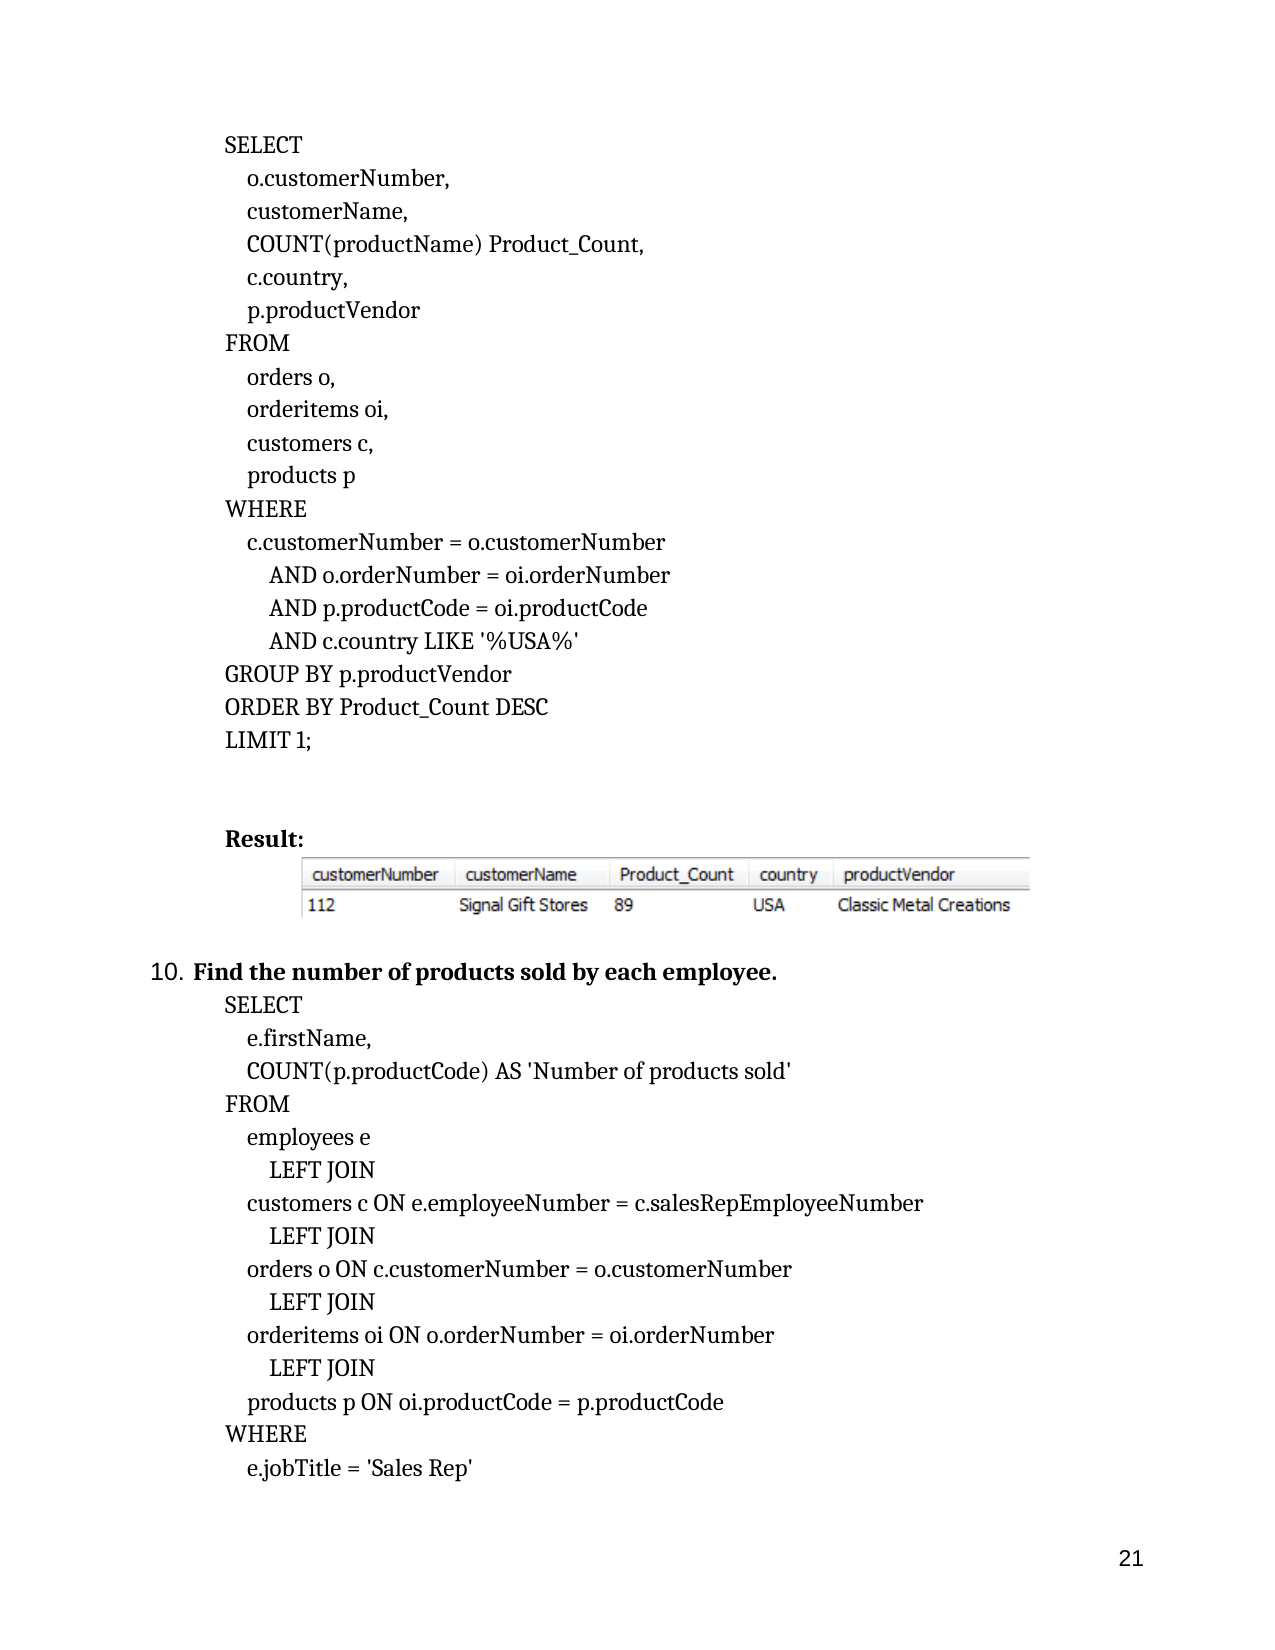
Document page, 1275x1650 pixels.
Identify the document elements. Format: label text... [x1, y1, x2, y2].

text employees e [225, 1123, 1144, 1152]
text ORDER BY Product_Count DESC [225, 693, 1144, 721]
text e.firstName, [225, 1024, 1144, 1053]
text products p [225, 461, 1144, 490]
text LEFT JOIN [225, 1222, 1144, 1251]
text SELECT [225, 991, 1144, 1020]
text LEFT JOIN [225, 1354, 1144, 1383]
text AND p.productCode = oi.productCode [225, 593, 1144, 622]
text orderitems oi ON o.orderNumber = oi.orderNumber [225, 1321, 1144, 1350]
text AND c.country LIKE '%USA%' [225, 627, 1144, 655]
text orderitems oi, [225, 395, 1144, 424]
text products p ON oi.productCode = p.productCode [225, 1387, 1144, 1416]
text customerName, [225, 197, 1144, 226]
text o.customerNumber, [225, 164, 1144, 193]
text COUNT(productName) Product_Count, [225, 230, 1144, 259]
text WHERE [225, 1420, 1144, 1449]
text orders o ON c.customerNumber = o.customerNumber [225, 1255, 1144, 1284]
text GROUP BY p.productVendor [225, 659, 1144, 688]
text LEFT JOIN [225, 1156, 1144, 1185]
text COUNT(p.productCode) AS 'Number of products sold' [225, 1057, 1144, 1086]
text c.country, [225, 263, 1144, 292]
text c.customerNumber = o.customerNumber [225, 527, 1144, 556]
text Result: [225, 825, 1144, 853]
text FROM [225, 1090, 1144, 1119]
text p.productVendor [225, 296, 1144, 325]
text SELECT [225, 131, 1144, 160]
list Find the number of products sold by each employee. [150, 957, 1144, 987]
text LIMIT 1; [225, 726, 1144, 754]
text LEFT JOIN [225, 1288, 1144, 1317]
text WHERE [225, 494, 1144, 523]
picture [301, 857, 1030, 921]
text FROM [225, 329, 1144, 358]
text customers c, [225, 428, 1144, 457]
text AND o.orderNumber = oi.orderNumber [225, 561, 1144, 589]
text e.jobTitle = 'Sales Rep' [225, 1453, 1144, 1482]
text orders o, [225, 362, 1144, 391]
text customers c ON e.employeeNumber = c.salesRepEmployeeNumber [225, 1189, 1144, 1218]
